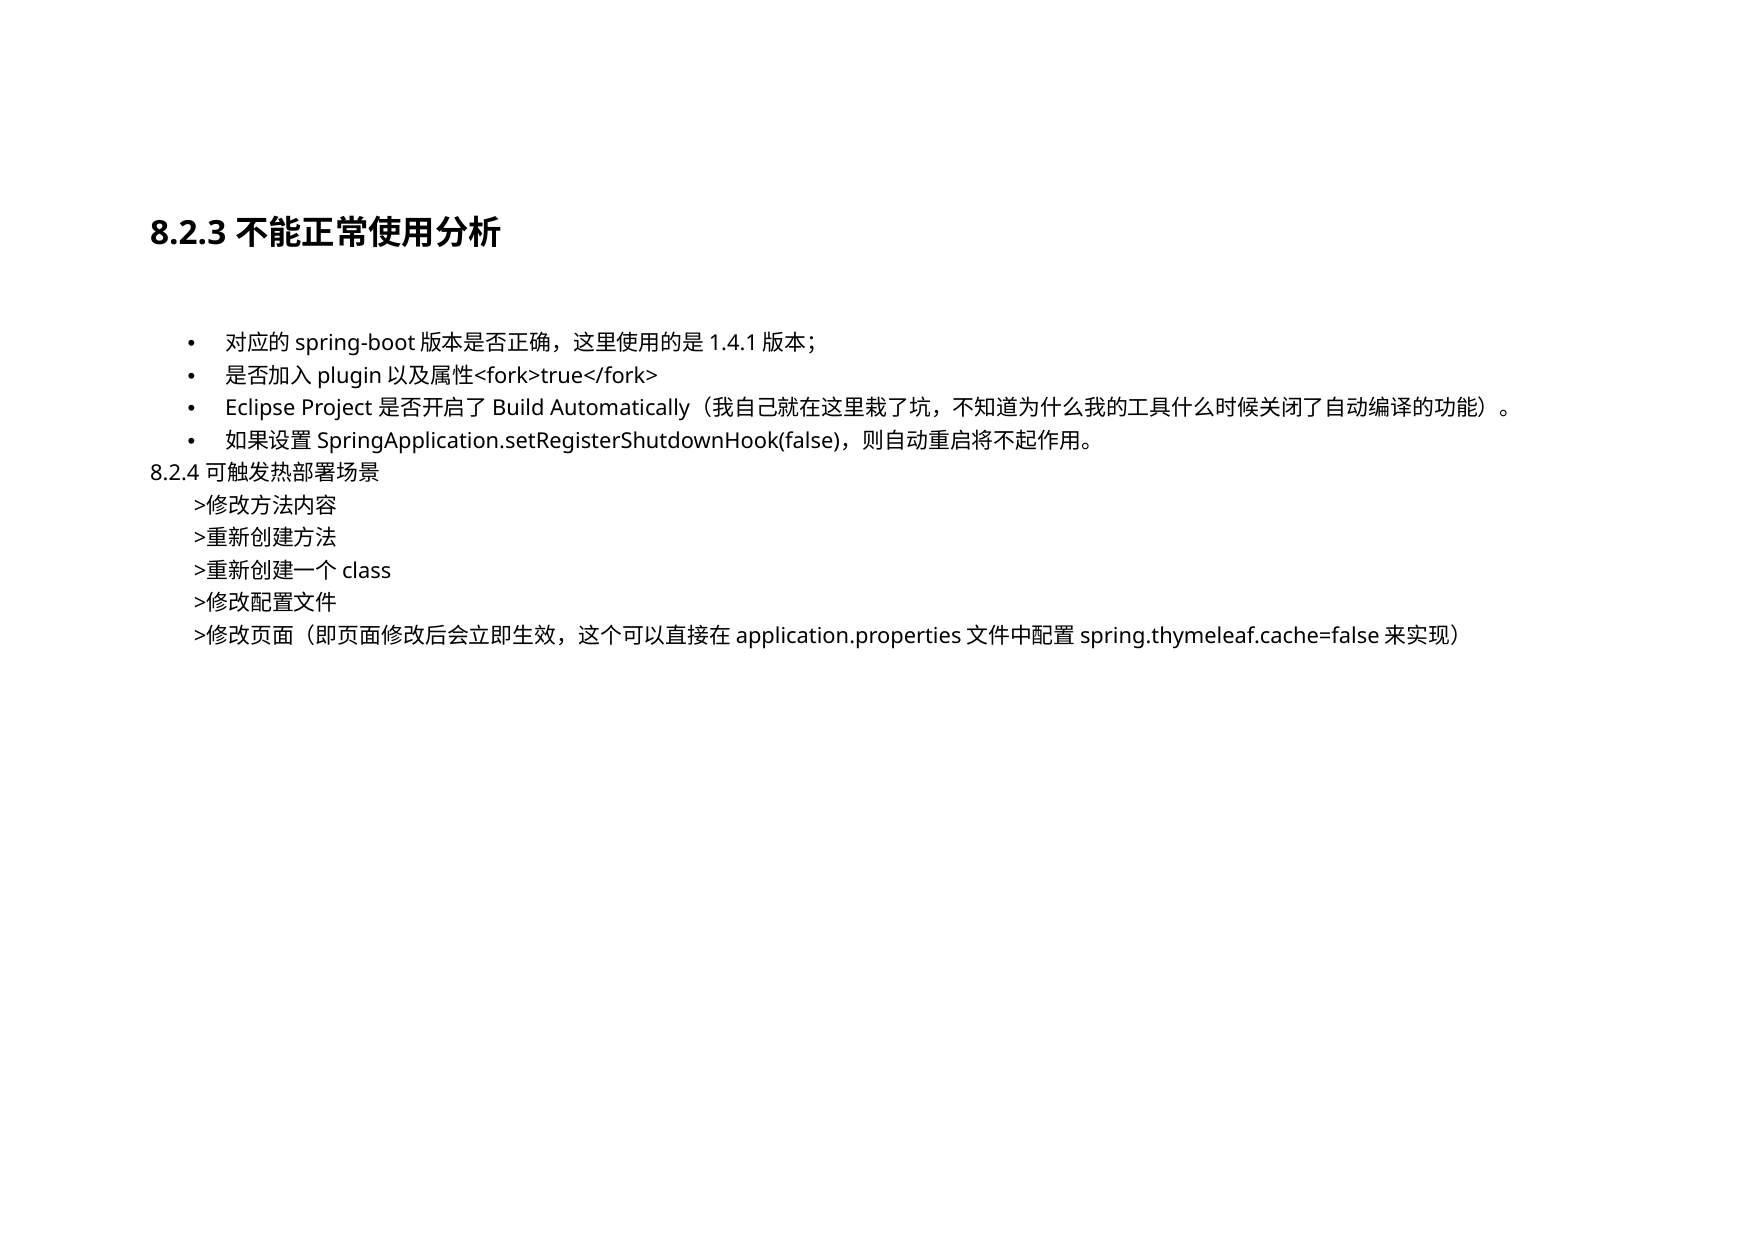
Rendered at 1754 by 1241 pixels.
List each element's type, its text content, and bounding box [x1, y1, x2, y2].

list 如果设置SpringApplication.setRegisterShutdownHook(false)，则自动重启将不起作用。 [187, 422, 1604, 455]
list 是否加入plugin以及属性<fork>true</fork> [187, 357, 1604, 390]
text >重新创建一个class [150, 552, 1604, 585]
text 8.2.4 可触发热部署场景 [150, 455, 1604, 487]
text >修改方法内容 [150, 487, 1604, 520]
list 对应的spring-boot版本是否正确，这里使用的是1.4.1版本； [187, 325, 1604, 357]
text >修改配置文件 [150, 585, 1604, 617]
list Eclipse Project 是否开启了Build Automatically（我自己就在这里栽了坑，不知道为什么我的工具什么时候关闭了自动编译的功能）。 [187, 390, 1604, 422]
text >重新创建方法 [150, 520, 1604, 552]
text >修改页面（即页面修改后会立即生效，这个可以直接在application.properties文件中配置spring.thymeleaf.cache=false来实现） [150, 617, 1604, 650]
subtitle 8.2.3 不能正常使用分析 [150, 198, 1604, 263]
